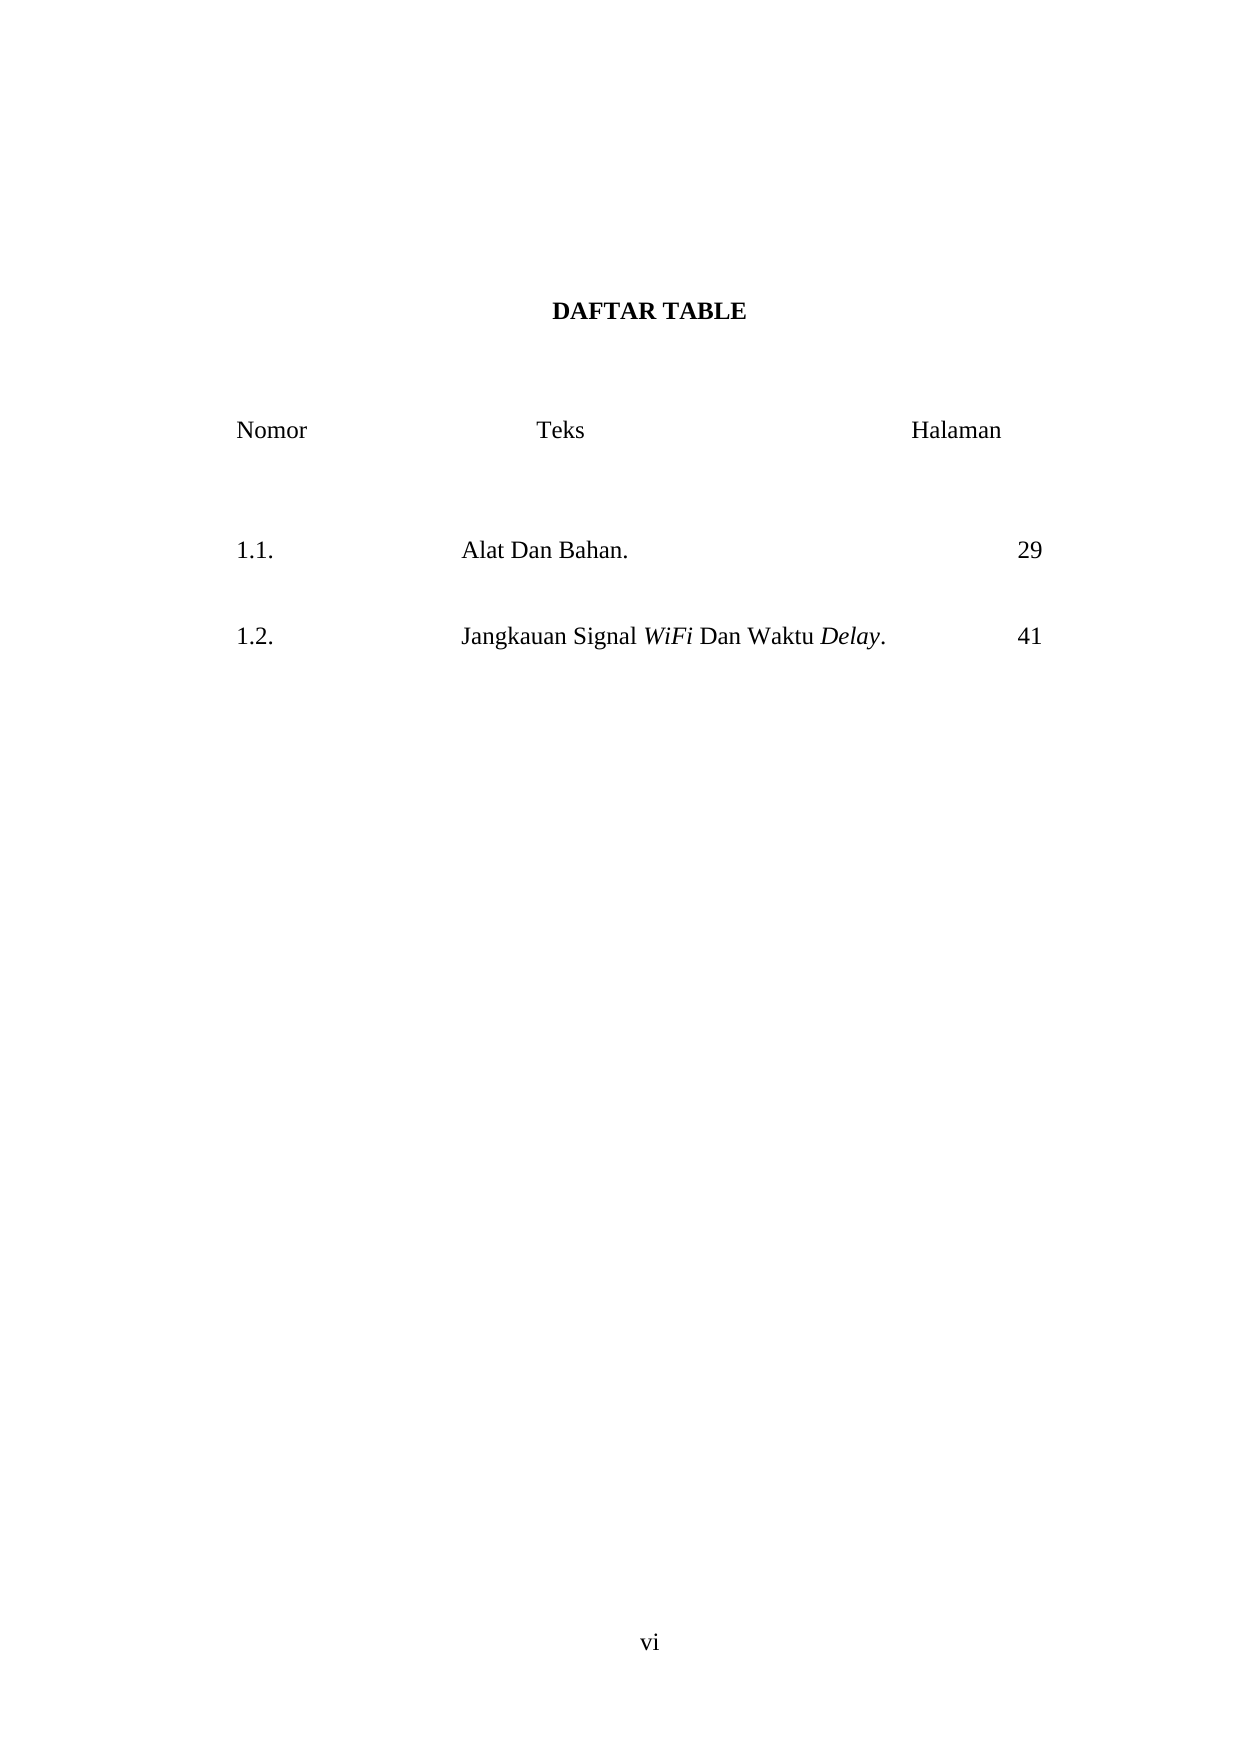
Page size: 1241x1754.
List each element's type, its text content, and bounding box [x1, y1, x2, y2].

list Jangkauan Signal WiFi Dan Waktu Delay. 41 [236, 621, 1063, 650]
text Nomor Teks Halaman [236, 416, 1063, 444]
text DAFTAR TABLE [236, 296, 1063, 325]
list Alat Dan Bahan. 29 [236, 535, 1063, 564]
